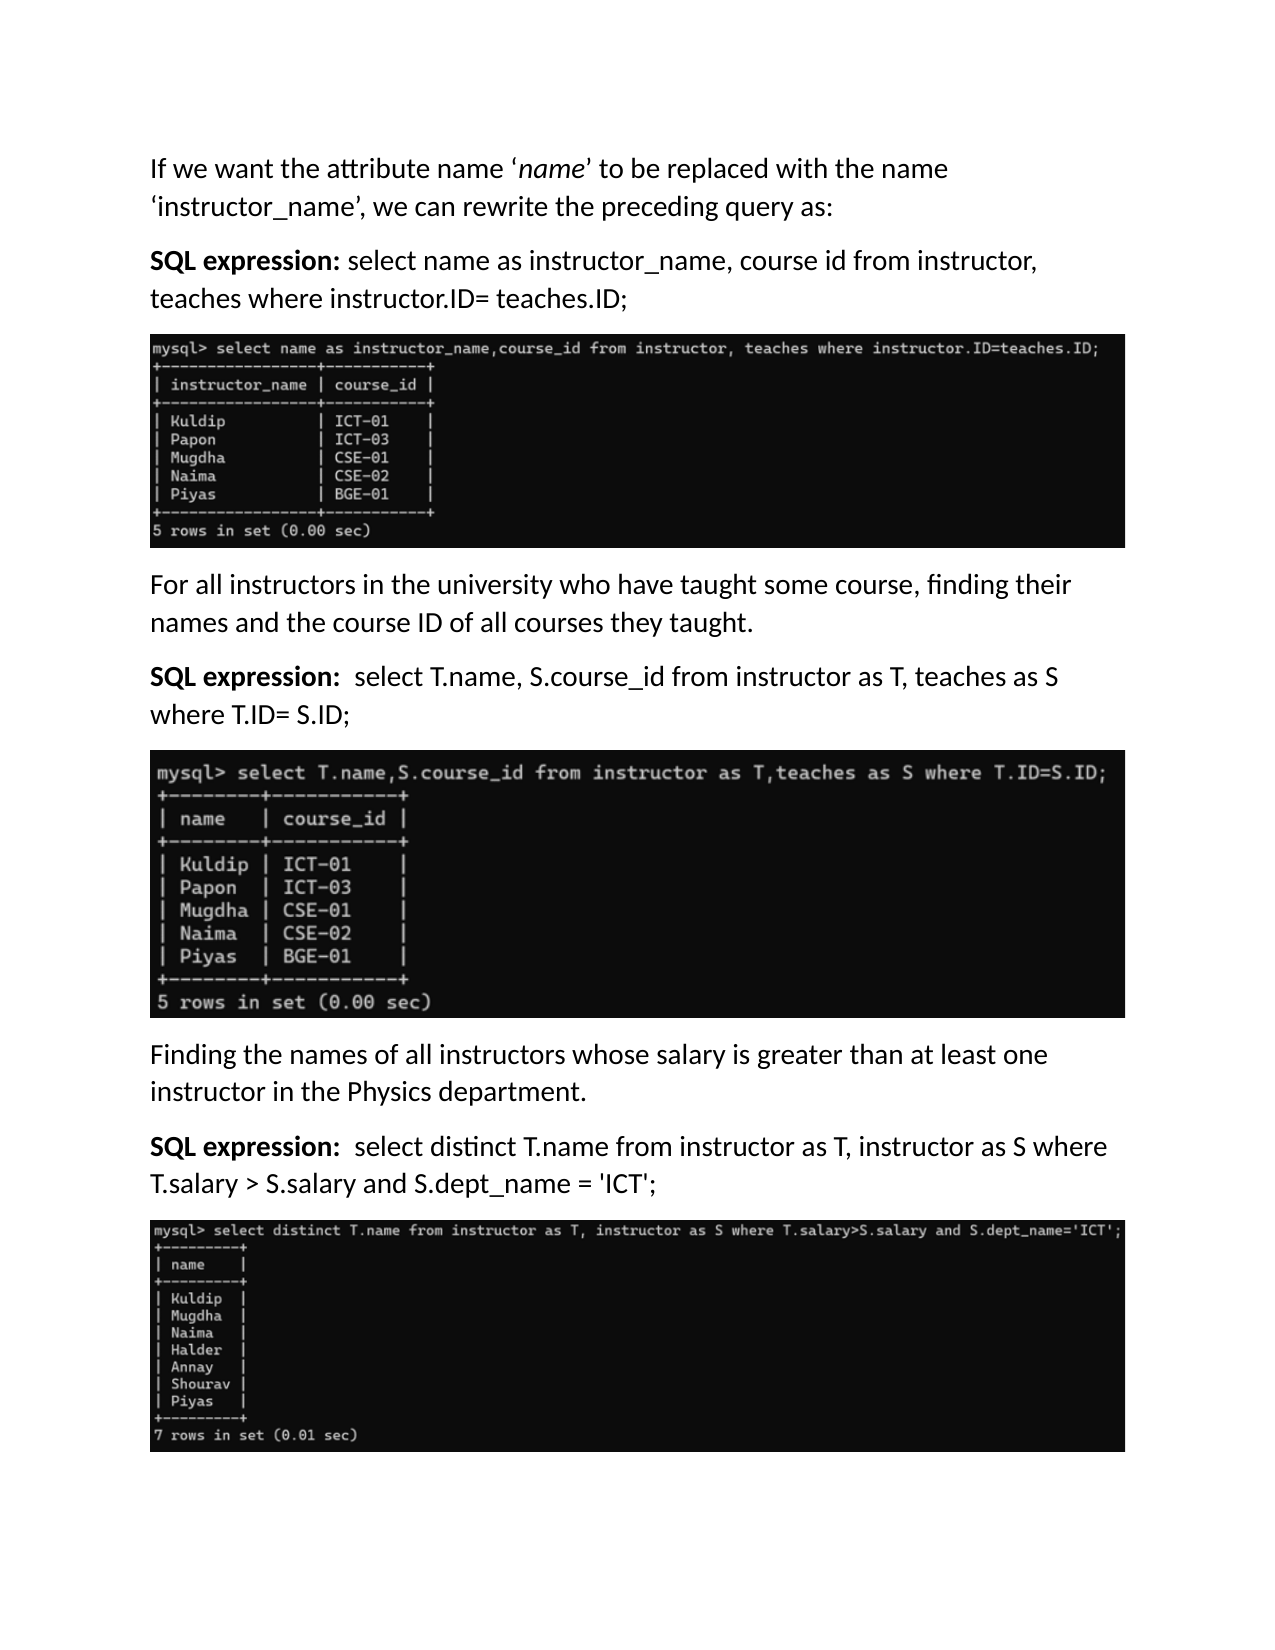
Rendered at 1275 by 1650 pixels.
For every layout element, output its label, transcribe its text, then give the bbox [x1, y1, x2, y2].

picture [150, 1220, 1125, 1452]
text SQL expression: select distinct T.name from instructor as T, instructor as S where T.salary > S.salary and S.dept_name = 'ICT'; [150, 1128, 1125, 1201]
text For all instructors in the university who have taught some course, finding their names and the course ID of all courses they taught. [150, 566, 1125, 639]
text If we want the attribute name ‘name’ to be replaced with the name ‘instructor_name’, we can rewrite the preceding query as: [150, 150, 1125, 223]
text Finding the names of all instructors whose salary is greater than at least one instructor in the Physics department. [150, 1036, 1125, 1109]
text SQL expression: select name as instructor_name, course id from instructor, teaches where instructor.ID= teaches.ID; [150, 242, 1125, 315]
text SQL expression: select T.name, S.course_id from instructor as T, teaches as S where T.ID= S.ID; [150, 658, 1125, 731]
picture [150, 750, 1125, 1018]
picture [150, 334, 1125, 548]
